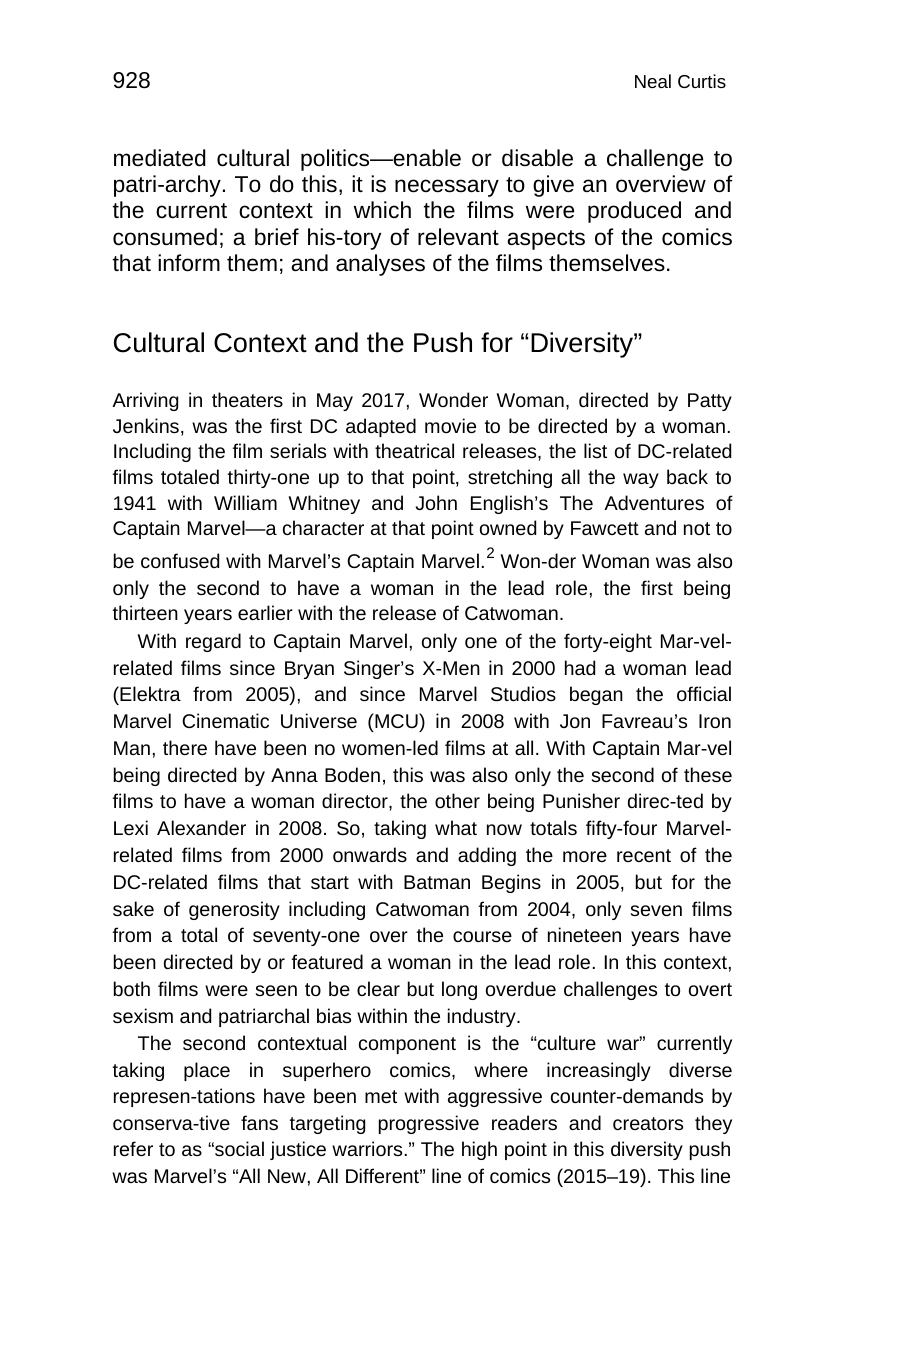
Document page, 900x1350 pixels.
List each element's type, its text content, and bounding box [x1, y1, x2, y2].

text With regard to Captain Marvel, only one of the forty-eight Mar-vel-related films since Bryan Singer’s X-Men in 2000 had a woman lead (Elektra from 2005), and since Marvel Studios began the official Marvel Cinematic Universe (MCU) in 2008 with Jon Favreau’s Iron Man, there have been no women-led films at all. With Captain Mar-vel being directed by Anna Boden, this was also only the second of these films to have a woman director, the other being Punisher direc-ted by Lexi Alexander in 2008. So, taking what now totals fifty-four Marvel-related films from 2000 onwards and adding the more recent of the DC-related films that start with Batman Begins in 2005, but for the sake of generosity including Catwoman from 2004, only seven films from a total of seventy-one over the course of nineteen years have been directed by or featured a woman in the lead role. In this context, both films were seen to be clear but long overdue challenges to overt sexism and patriarchal bias within the industry. [112, 630, 733, 1027]
text Arriving in theaters in May 2017, Wonder Woman, directed by Patty Jenkins, was the first DC adapted movie to be directed by a woman. Including the film serials with theatrical releases, the list of DC-related films totaled thirty-one up to that point, stretching all the way back to 1941 with William Whitney and John English’s The Adventures of Captain Marvel—a character at that point owned by Fawcett and not to be confused with Marvel’s Captain Marvel.2 Won-der Woman was also only the second to have a woman in the lead role, the first being thirteen years earlier with the release of Catwoman. [112, 389, 733, 625]
text 928 Neal Curtis [112, 67, 750, 93]
text The second contextual component is the “culture war” currently taking place in superhero comics, where increasingly diverse represen-tations have been met with aggressive counter-demands by conserva-tive fans targeting progressive readers and creators they refer to as “social justice warriors.” The high point in this diversity push was Marvel’s “All New, All Different” line of comics (2015–19). This line [112, 1032, 733, 1187]
text Cultural Context and the Push for “Diversity” [112, 327, 750, 358]
text mediated cultural politics—enable or disable a challenge to patri-archy. To do this, it is necessary to give an overview of the current context in which the films were produced and consumed; a brief his-tory of relevant aspects of the comics that inform them; and analyses of the films themselves. [112, 144, 733, 276]
